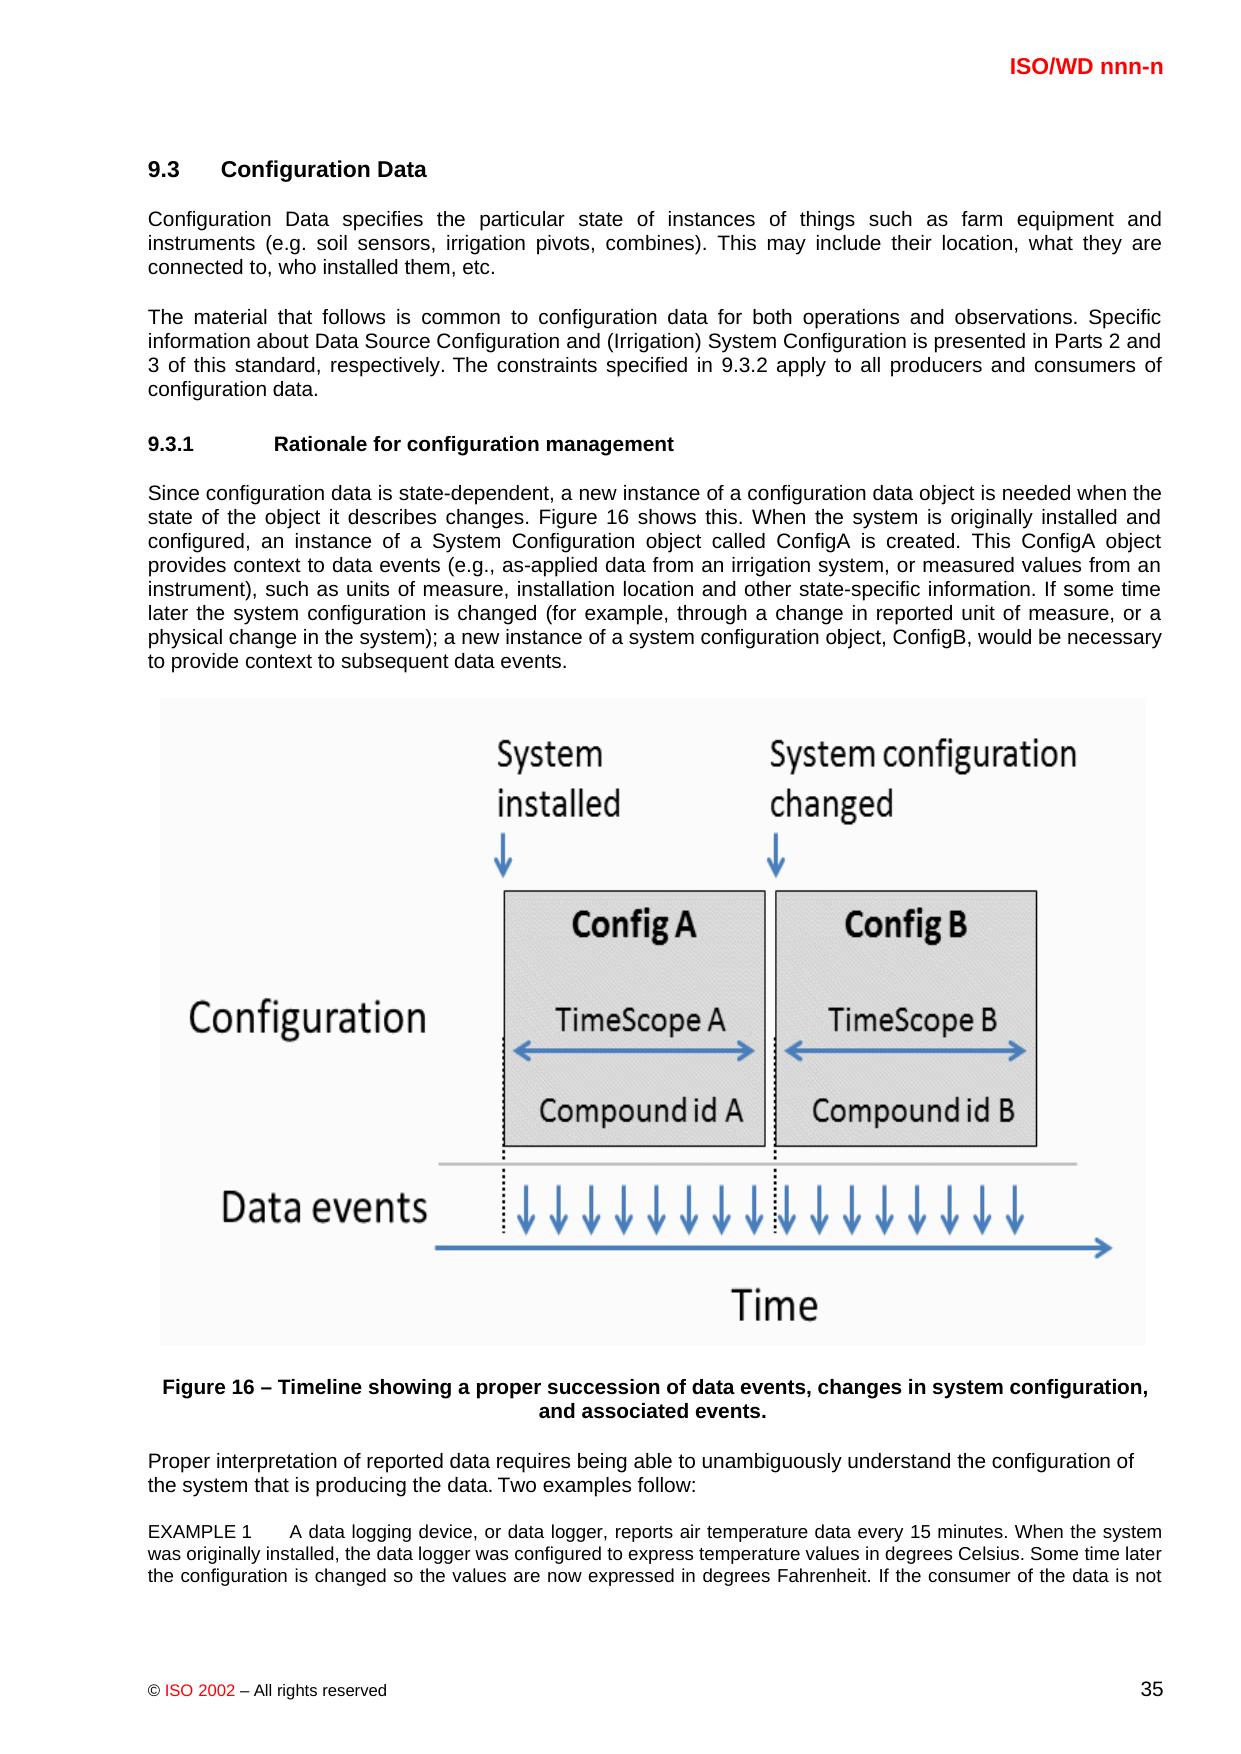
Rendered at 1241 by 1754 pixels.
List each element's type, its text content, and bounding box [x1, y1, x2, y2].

text Proper interpretation of reported data requires being able to unambiguously understand the configuration of the system that is producing the data. Two examples follow: [148, 1448, 1163, 1496]
text Since configuration data is state-dependent, a new instance of a configuration data object is needed when the state of the object it describes changes. Figure 16 shows this. When the system is originally installed and configured, an instance of a System Configuration object called ConfigA is created. This ConfigA object provides context to data events (e.g., as-applied data from an irrigation system, or measured values from an instrument), such as units of measure, installation location and other state-specific information. If some time later the system configuration is changed (for example, through a change in reported unit of measure, or a physical change in the system); a new instance of a system configuration object, ConfigB, would be necessary to provide context to subsequent data events. [148, 481, 1163, 673]
text The material that follows is common to configuration data for both operations and observations. Specific information about Data Source Configuration and (Irrigation) System Configuration is presented in Parts 2 and 3 of this standard, respectively. The constraints specified in 9.3.2 apply to all producers and consumers of configuration data. [148, 305, 1163, 401]
subtitle 9.3.1 Rationale for configuration management [148, 432, 1163, 456]
picture [159, 698, 1146, 1346]
text Figure 16 – Timeline showing a proper succession of data events, changes in system configuration, and associated events. [148, 1375, 1163, 1423]
subtitle 9.3 Configuration Data [148, 156, 1163, 182]
text Configuration Data specifies the particular state of instances of things such as farm equipment and instruments (e.g. soil sensors, irrigation pivots, combines). This may include their location, what they are connected to, who installed them, etc. [148, 207, 1163, 279]
